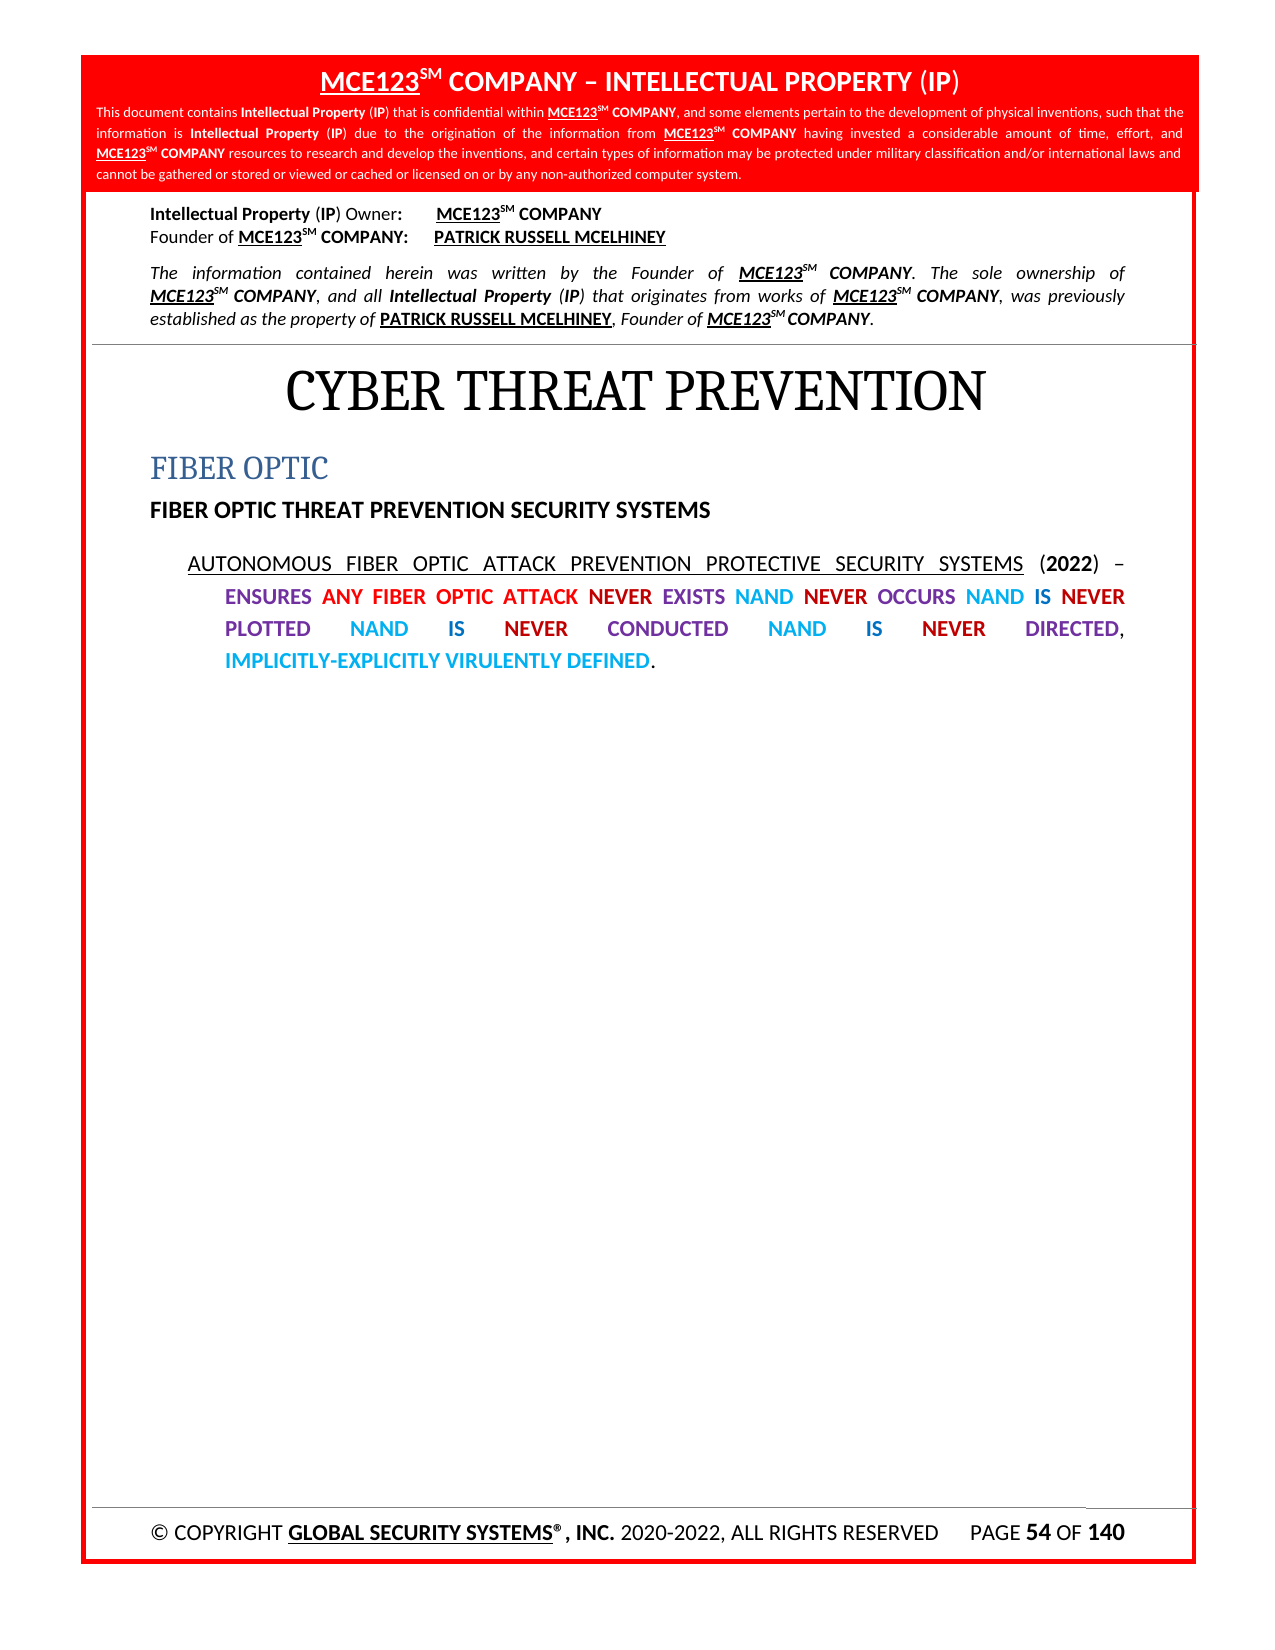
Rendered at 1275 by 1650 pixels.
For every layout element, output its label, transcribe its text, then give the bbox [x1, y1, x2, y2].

text AUTONOMOUS FIBER OPTIC ATTACK PREVENTION PROTECTIVE SECURITY SYSTEMS (2022) – ENSURES ANY FIBER OPTIC ATTACK NEVER EXISTS NAND NEVER OCCURS NAND IS NEVER PLOTTED NAND IS NEVER CONDUCTED NAND IS NEVER DIRECTED, IMPLICITLY-EXPLICITLY VIRULENTLY DEFINED. [187, 549, 1125, 674]
subtitle FIBER OPTIC [150, 450, 1125, 488]
text FIBER OPTIC THREAT PREVENTION SECURITY SYSTEMS [150, 494, 1125, 524]
title CYBER THREAT PREVENTION [150, 358, 1125, 425]
